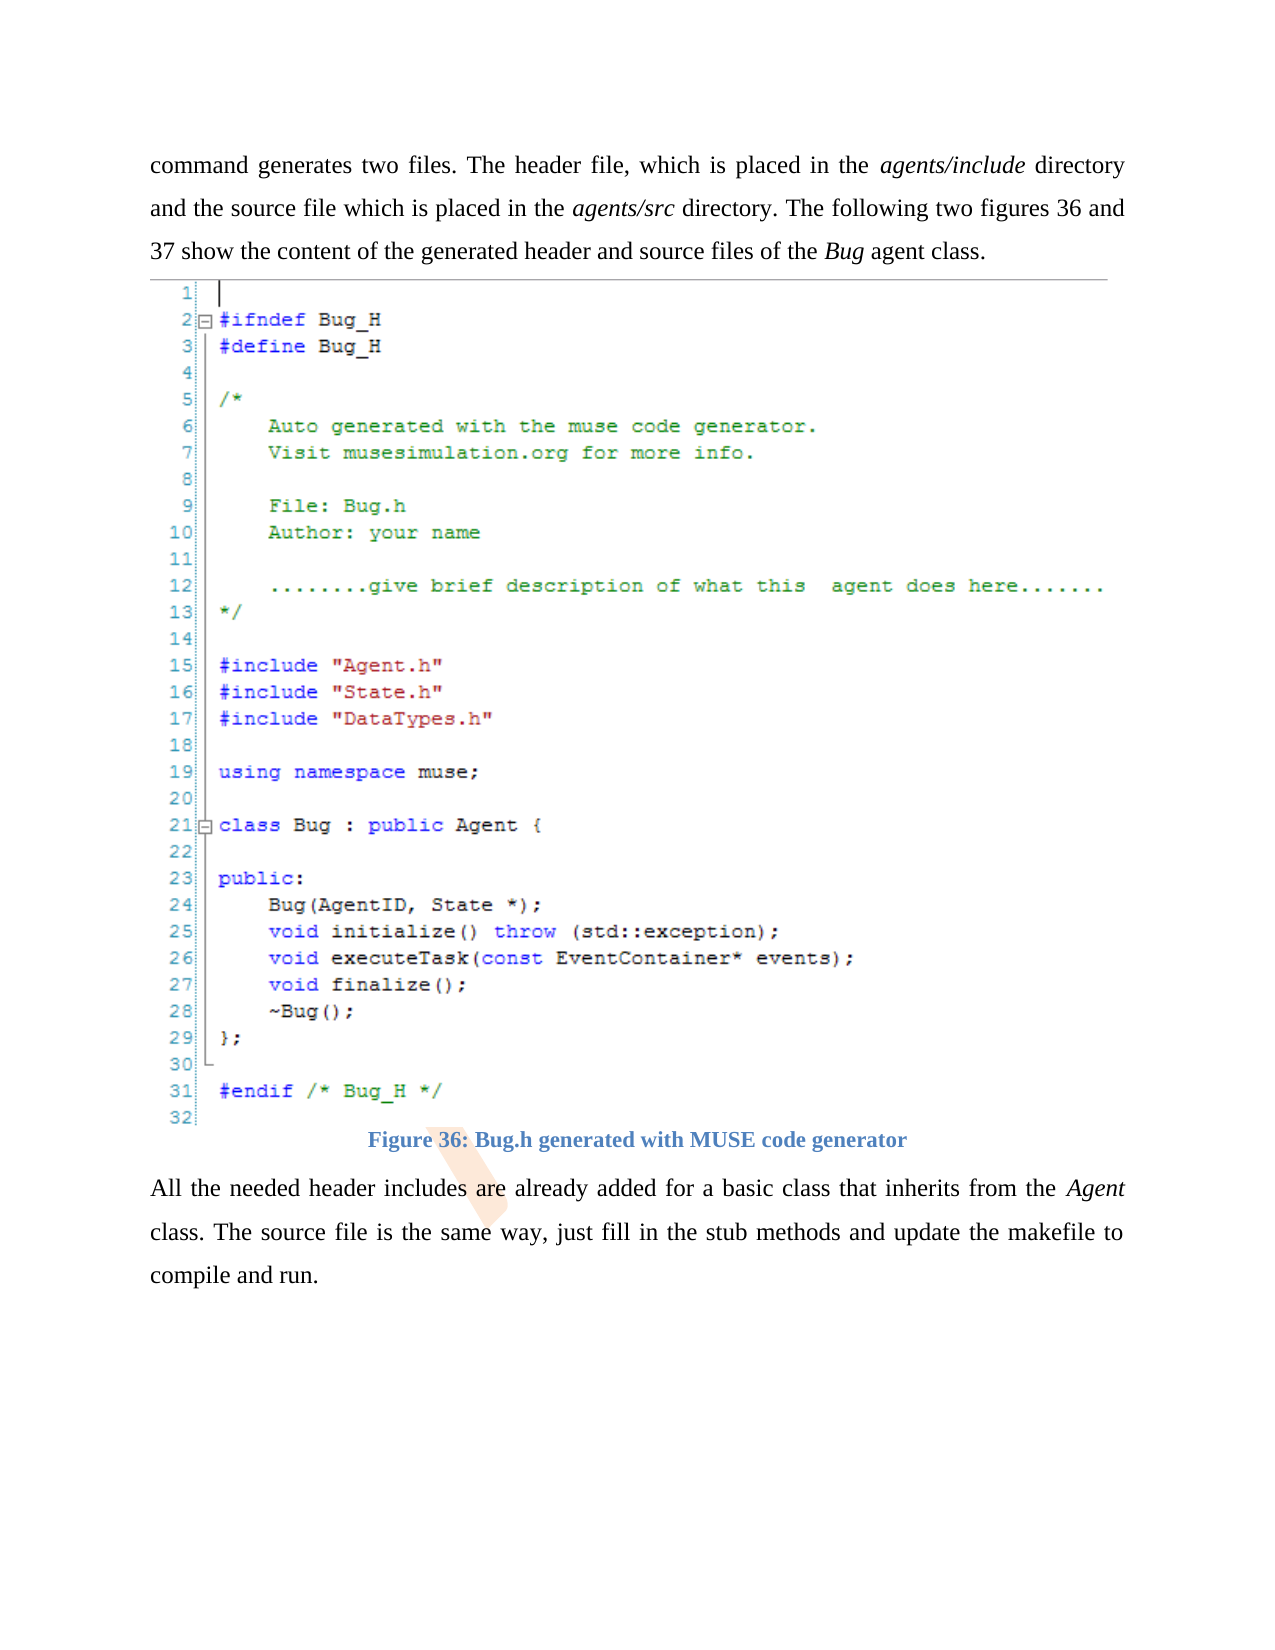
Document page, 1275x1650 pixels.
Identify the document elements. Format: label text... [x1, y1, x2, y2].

picture [150, 279, 1108, 1127]
text All the needed header includes are already added for a basic class that inherits from the Agent class. The source file is the same way, just fill in the stub methods and update the makefile to compile and run. [150, 1173, 1125, 1288]
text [150, 150, 1125, 265]
text Figure 36: Bug.h generated with MUSE code generator [150, 1126, 1125, 1153]
